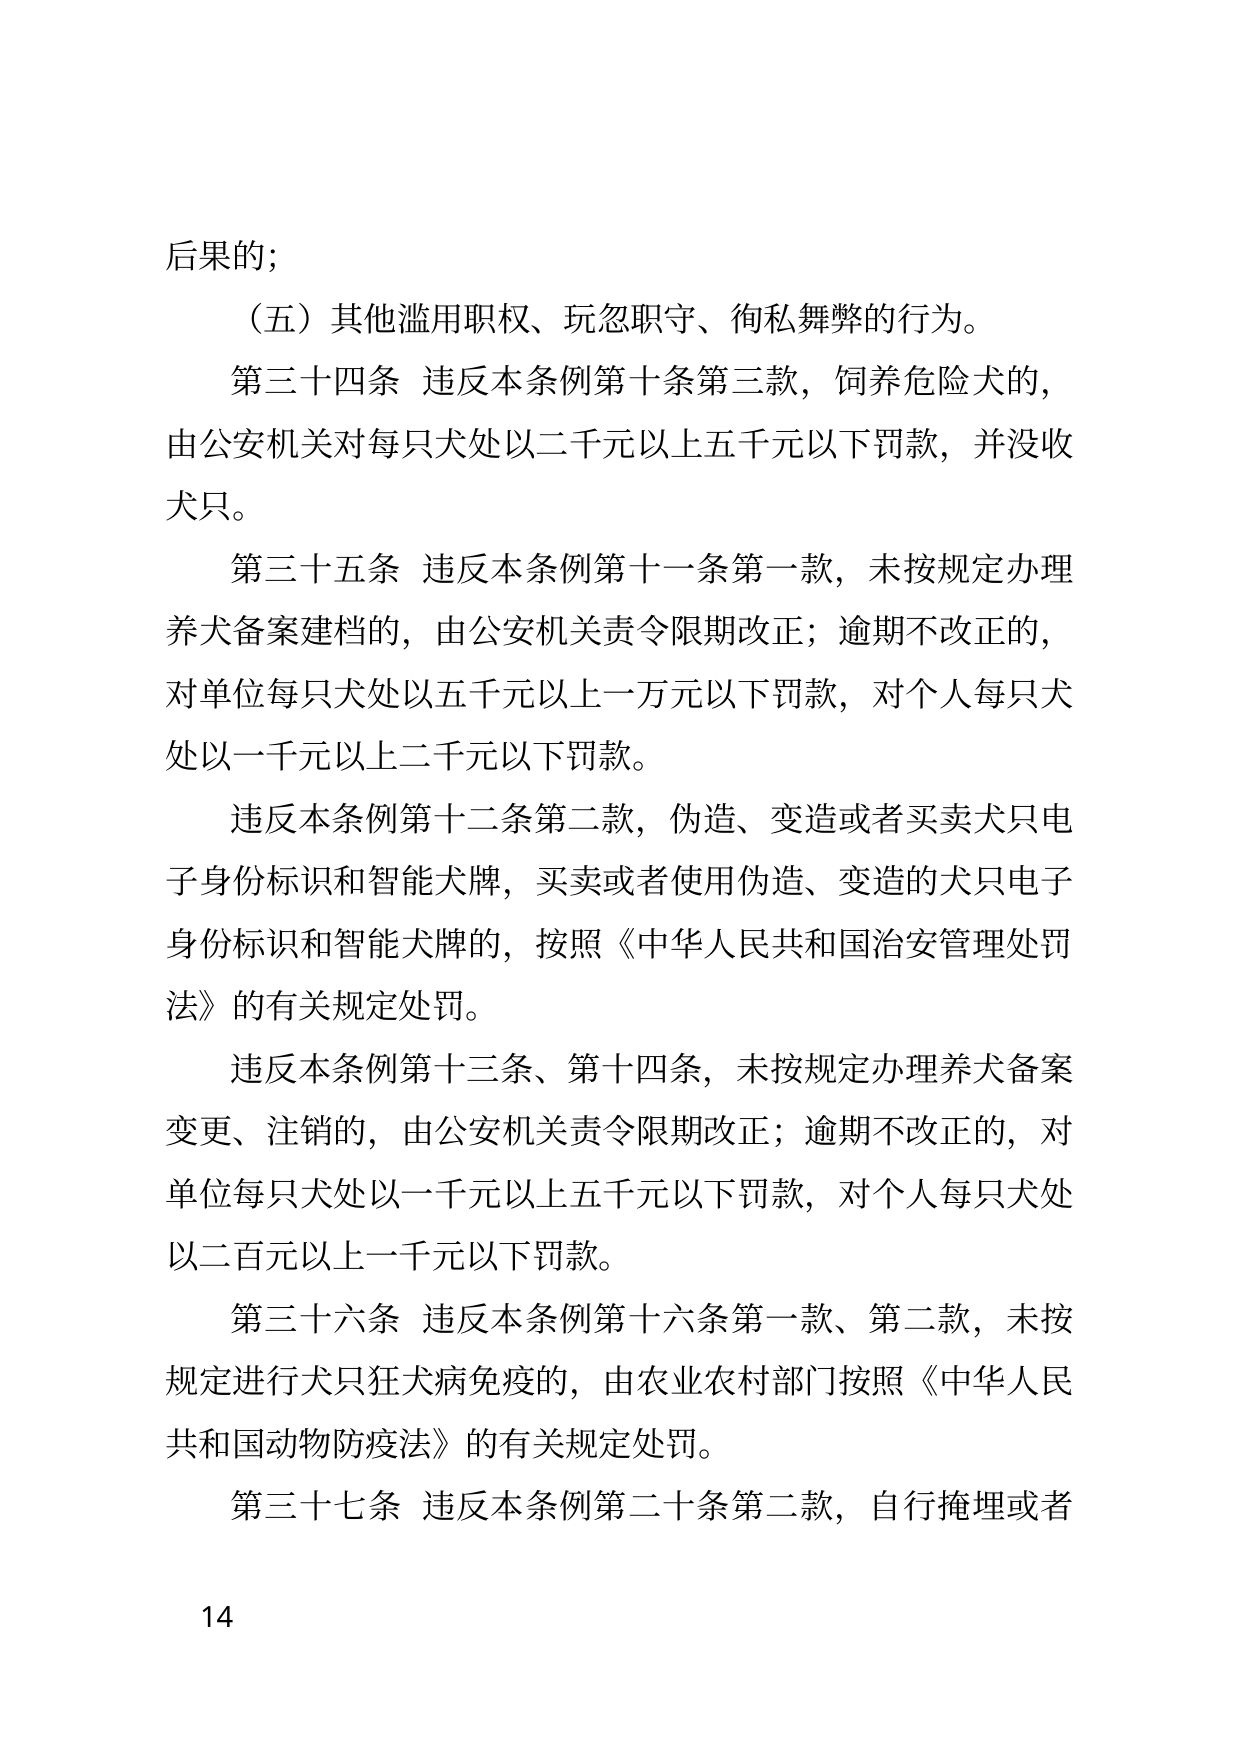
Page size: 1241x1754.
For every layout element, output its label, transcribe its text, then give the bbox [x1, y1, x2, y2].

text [165, 1468, 1075, 1531]
text 违反本条例第十二条第二款，伪造、变造或者买卖犬只电子身份标识和智能犬牌，买卖或者使用伪造、变造的犬只电子身份标识和智能犬牌的，按照《中华人民共和国治安管理处罚法》的有关规定处罚。 [165, 781, 1075, 1031]
text （五）其他滥用职权、玩忽职守、徇私舞弊的行为。 [165, 281, 1075, 343]
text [165, 218, 1075, 281]
text 第三十四条 违反本条例第十条第三款，饲养危险犬的，由公安机关对每只犬处以二千元以上五千元以下罚款，并没收犬只。 [165, 343, 1075, 531]
text 违反本条例第十三条、第十四条，未按规定办理养犬备案变更、注销的，由公安机关责令限期改正；逾期不改正的，对单位每只犬处以一千元以上五千元以下罚款，对个人每只犬处以二百元以上一千元以下罚款。 [165, 1031, 1075, 1281]
text 第三十五条 违反本条例第十一条第一款，未按规定办理养犬备案建档的，由公安机关责令限期改正；逾期不改正的，对单位每只犬处以五千元以上一万元以下罚款，对个人每只犬处以一千元以上二千元以下罚款。 [165, 531, 1075, 781]
text 第三十六条 违反本条例第十六条第一款、第二款，未按规定进行犬只狂犬病免疫的，由农业农村部门按照《中华人民共和国动物防疫法》的有关规定处罚。 [165, 1281, 1075, 1468]
